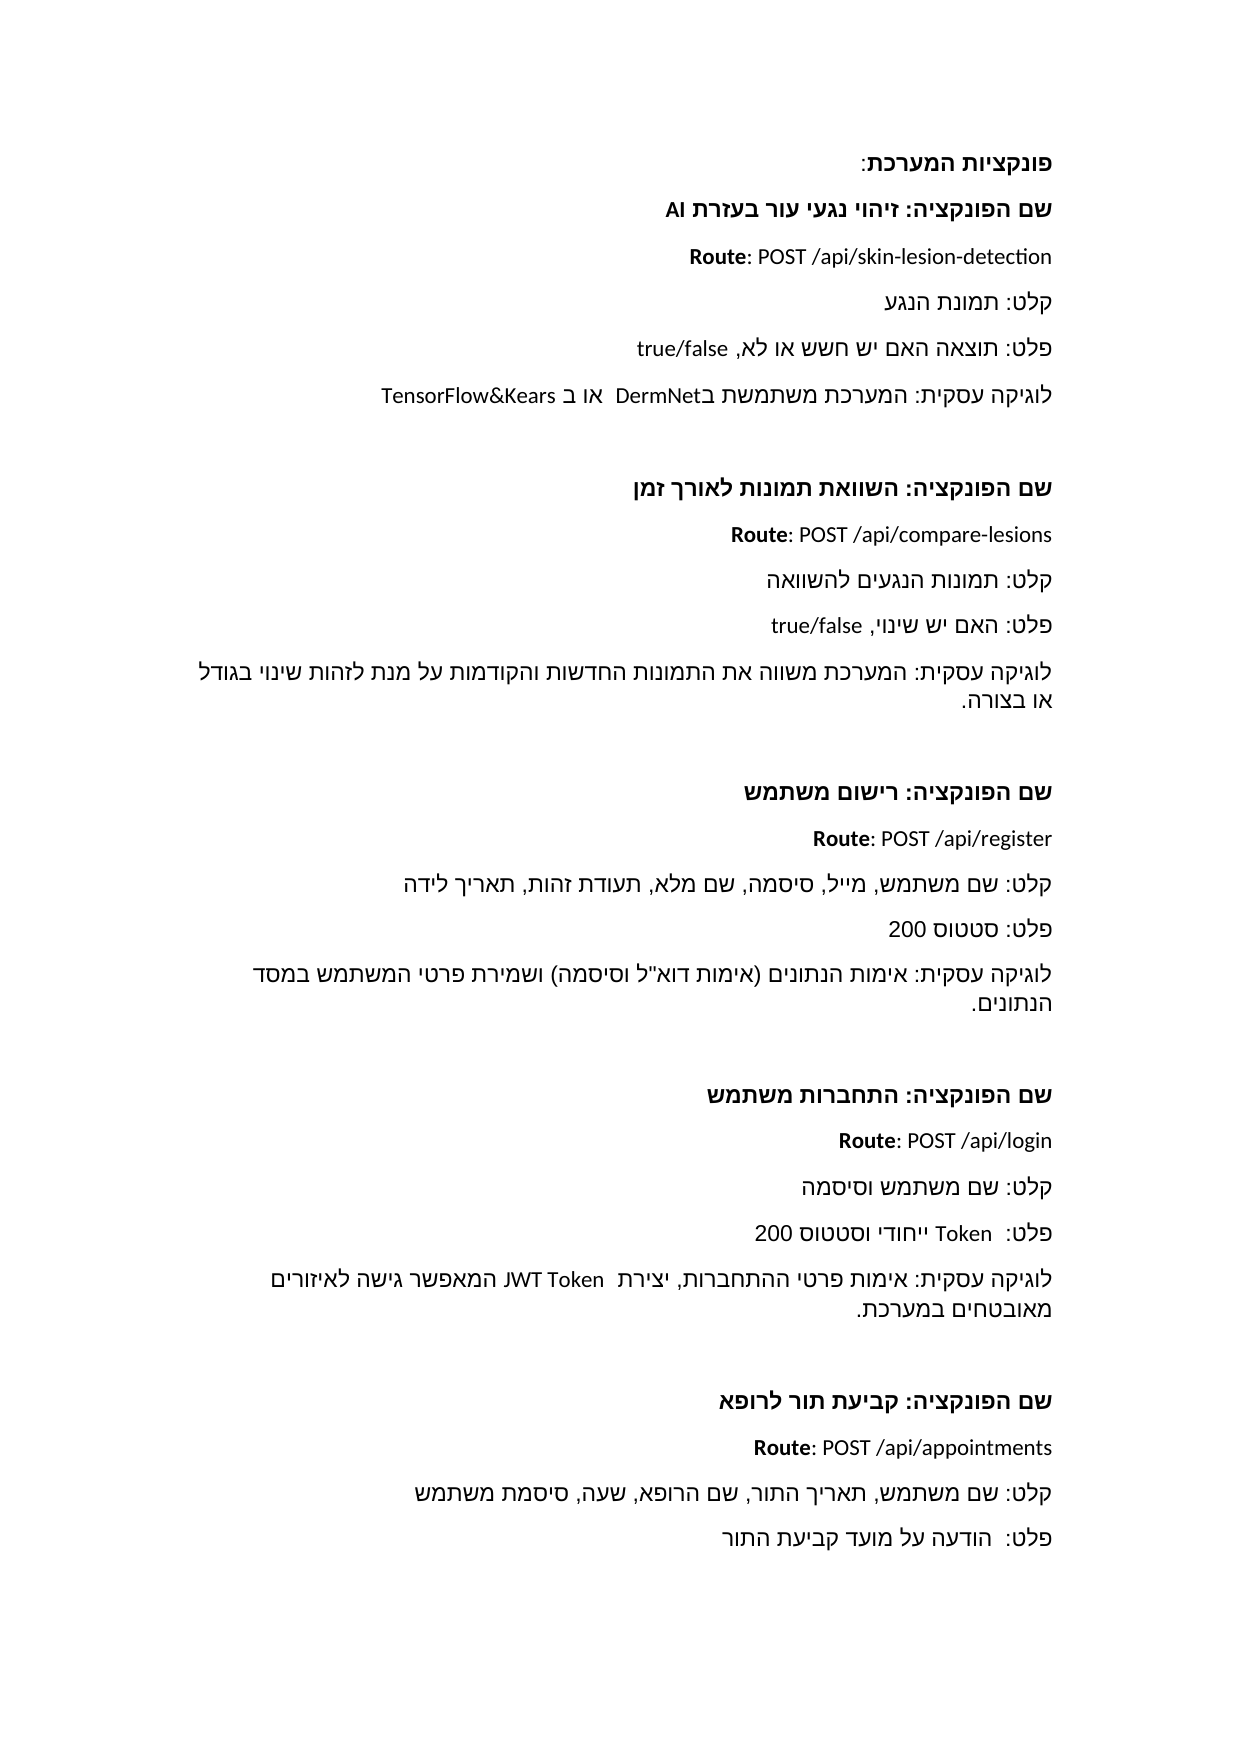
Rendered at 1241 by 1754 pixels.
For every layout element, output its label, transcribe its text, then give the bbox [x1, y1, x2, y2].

text שם הפונקציה: רישום משתמש [187, 779, 1053, 805]
text לוגיקה עסקית: המערכת משווה את התמונות החדשות והקודמות על מנת לזהות שינוי בגודל או בצורה. [187, 658, 1053, 713]
text פלט: הודעה על מועד קביעת התור [187, 1525, 1053, 1551]
text Route: POST /api/login [187, 1127, 1053, 1155]
text פלט: סטטוס 200 [187, 916, 1053, 942]
text לוגיקה עסקית: אימות הנתונים (אימות דוא"ל וסיסמה) ושמירת פרטי המשתמש במסד הנתונים. [187, 961, 1053, 1016]
text Route: POST /api/appointments [187, 1433, 1053, 1461]
text Route: POST /api/compare-lesions [187, 520, 1053, 548]
text קלט: תמונות הנגעים להשוואה [187, 567, 1053, 593]
text שם הפונקציה: התחברות משתמש [187, 1082, 1053, 1108]
text שם הפונקציה: קביעת תור לרופא [187, 1388, 1053, 1414]
text פונקציות המערכת: [187, 150, 1053, 176]
text Route: POST /api/register [187, 824, 1053, 852]
text לוגיקה עסקית: המערכת משתמשת בDermNet או ב TensorFlow&Kears [187, 381, 1053, 409]
text פלט: Token ייחודי וסטטוס 200 [187, 1219, 1053, 1247]
text קלט: שם משתמש וסיסמה [187, 1173, 1053, 1200]
text פלט: האם יש שינוי, true/false [187, 612, 1053, 640]
text קלט: שם משתמש, מייל, סיסמה, שם מלא, תעודת זהות, תאריך לידה [187, 871, 1053, 897]
text פלט: תוצאה האם יש חשש או לא, true/false [187, 334, 1053, 362]
text קלט: תמונת הנגע [187, 289, 1053, 315]
text קלט: שם משתמש, תאריך התור, שם הרופא, שעה, סיסמת משתמש [187, 1479, 1053, 1506]
text לוגיקה עסקית: אימות פרטי ההתחברות, יצירת JWT Token המאפשר גישה לאיזורים מאובטחים במערכת. [187, 1266, 1053, 1322]
text שם הפונקציה: זיהוי נגעי עור בעזרת AI [187, 195, 1053, 223]
text שם הפונקציה: השוואת תמונות לאורך זמן [187, 474, 1053, 501]
text Route: POST /api/skin-lesion-detection [187, 242, 1053, 270]
